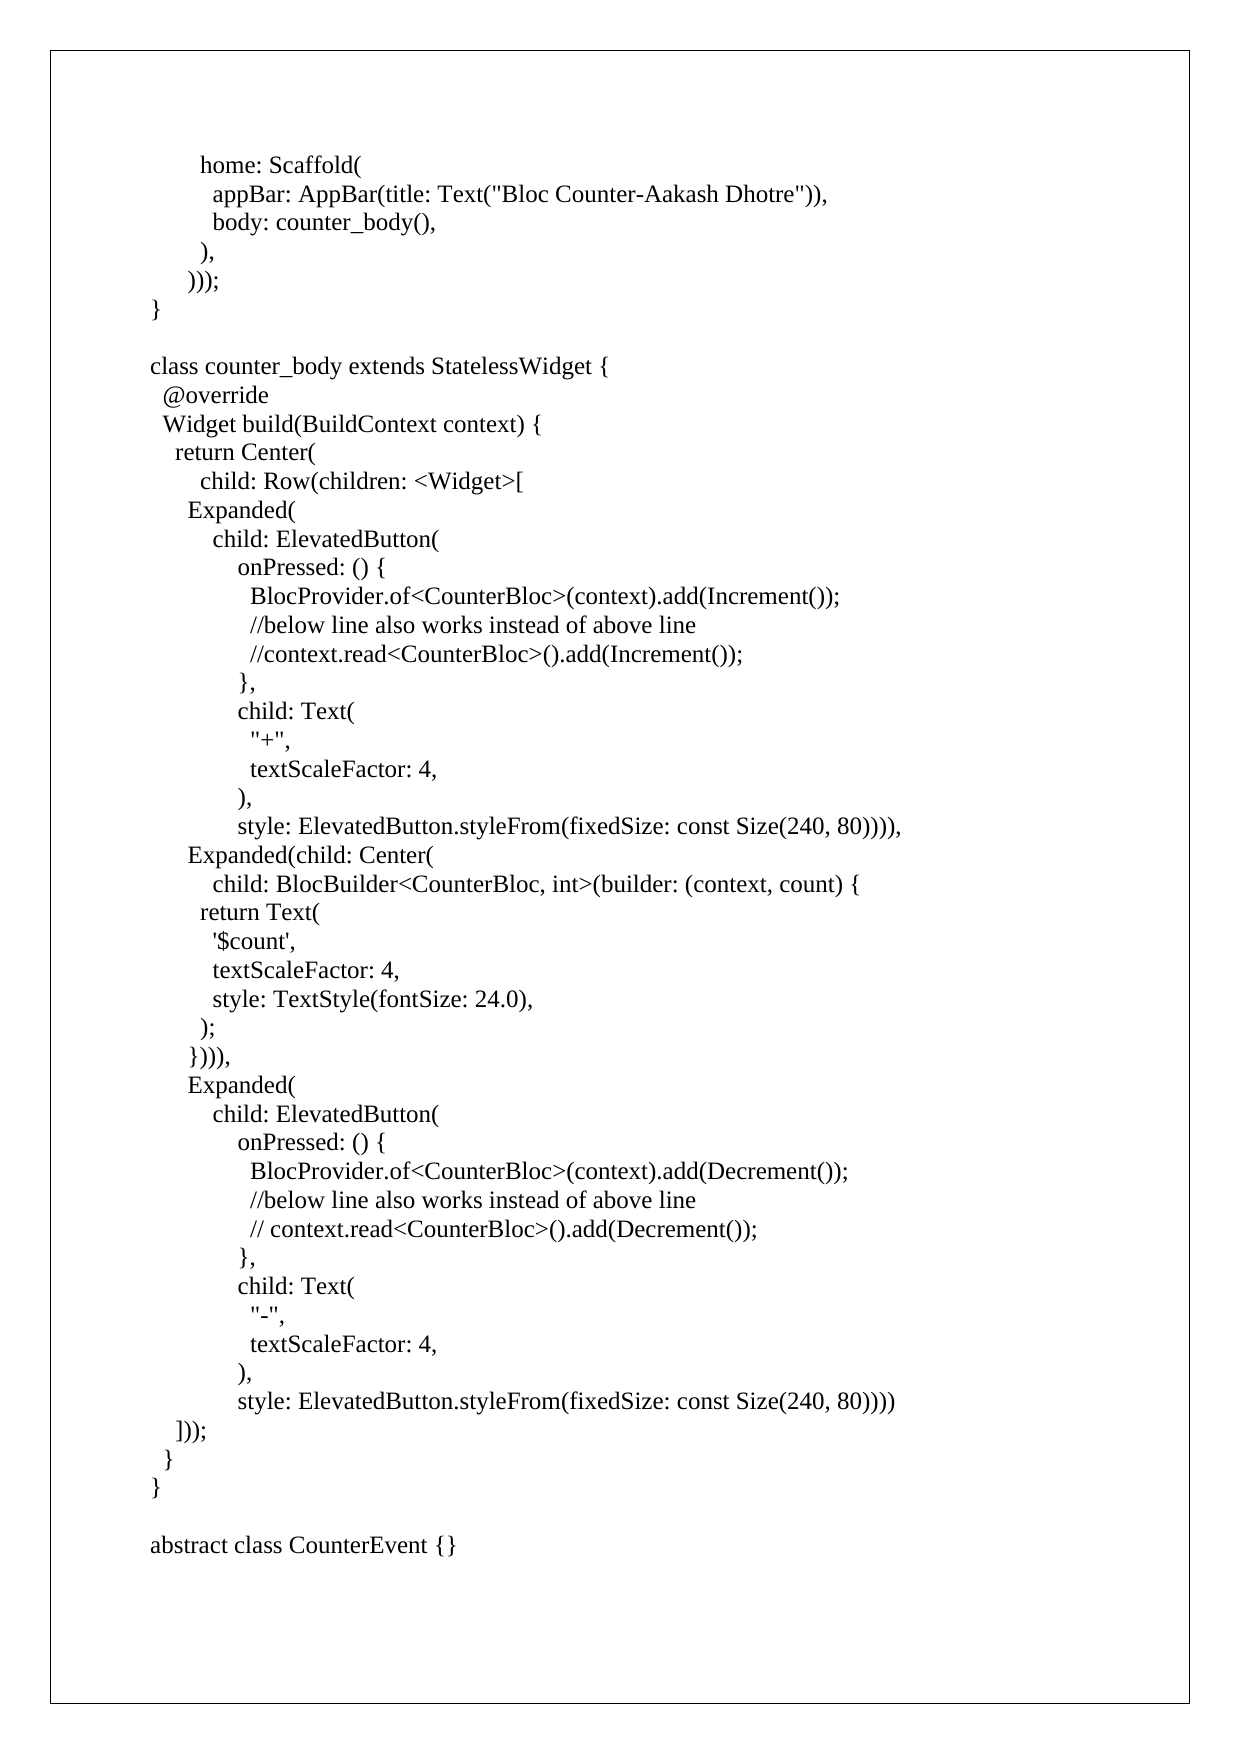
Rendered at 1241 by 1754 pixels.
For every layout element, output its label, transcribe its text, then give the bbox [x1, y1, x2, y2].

text ))); [150, 265, 1090, 294]
text child: Text( [150, 1271, 1090, 1300]
text return Text( [150, 897, 1090, 926]
text child: ElevatedButton( [150, 1099, 1090, 1127]
text textScaleFactor: 4, [150, 1329, 1090, 1357]
text Expanded( [150, 495, 1090, 524]
text //below line also works instead of above line [150, 610, 1090, 639]
text class counter_body extends StatelessWidget { [150, 351, 1090, 380]
text }))), [150, 1041, 1090, 1070]
text }, [150, 1242, 1090, 1271]
text @override [150, 380, 1090, 409]
text return Center( [150, 437, 1090, 466]
text BlocProvider.of<CounterBloc>(context).add(Increment()); [150, 581, 1090, 610]
text child: Row(children: <Widget>[ [150, 466, 1090, 495]
text ), [150, 236, 1090, 265]
text ); [150, 1012, 1090, 1041]
text "+", [150, 725, 1090, 754]
text textScaleFactor: 4, [150, 754, 1090, 782]
text Expanded(child: Center( [150, 840, 1090, 869]
text }, [150, 667, 1090, 696]
text ), [150, 1357, 1090, 1386]
text style: TextStyle(fontSize: 24.0), [150, 984, 1090, 1012]
text appBar: AppBar(title: Text("Bloc Counter-Aakash Dhotre")), [150, 179, 1090, 207]
text home: Scaffold( [150, 150, 1090, 179]
text Expanded( [150, 1070, 1090, 1099]
text style: ElevatedButton.styleFrom(fixedSize: const Size(240, 80)))), [150, 811, 1090, 840]
text // context.read<CounterBloc>().add(Decrement()); [150, 1214, 1090, 1242]
text } [150, 1472, 1090, 1501]
text body: counter_body(), [150, 207, 1090, 236]
text Widget build(BuildContext context) { [150, 409, 1090, 437]
text onPressed: () { [150, 1127, 1090, 1156]
text style: ElevatedButton.styleFrom(fixedSize: const Size(240, 80)))) [150, 1386, 1090, 1415]
text } [150, 294, 1090, 322]
text child: ElevatedButton( [150, 524, 1090, 552]
text child: Text( [150, 696, 1090, 725]
text //context.read<CounterBloc>().add(Increment()); [150, 639, 1090, 667]
text child: BlocBuilder<CounterBloc, int>(builder: (context, count) { [150, 869, 1090, 897]
text textScaleFactor: 4, [150, 955, 1090, 984]
text BlocProvider.of<CounterBloc>(context).add(Decrement()); [150, 1156, 1090, 1185]
text '$count', [150, 926, 1090, 955]
text "-", [150, 1300, 1090, 1329]
text ])); [150, 1415, 1090, 1444]
text ), [150, 782, 1090, 811]
text } [150, 1444, 1090, 1472]
text onPressed: () { [150, 552, 1090, 581]
text //below line also works instead of above line [150, 1185, 1090, 1214]
text abstract class CounterEvent {} [150, 1530, 1090, 1559]
